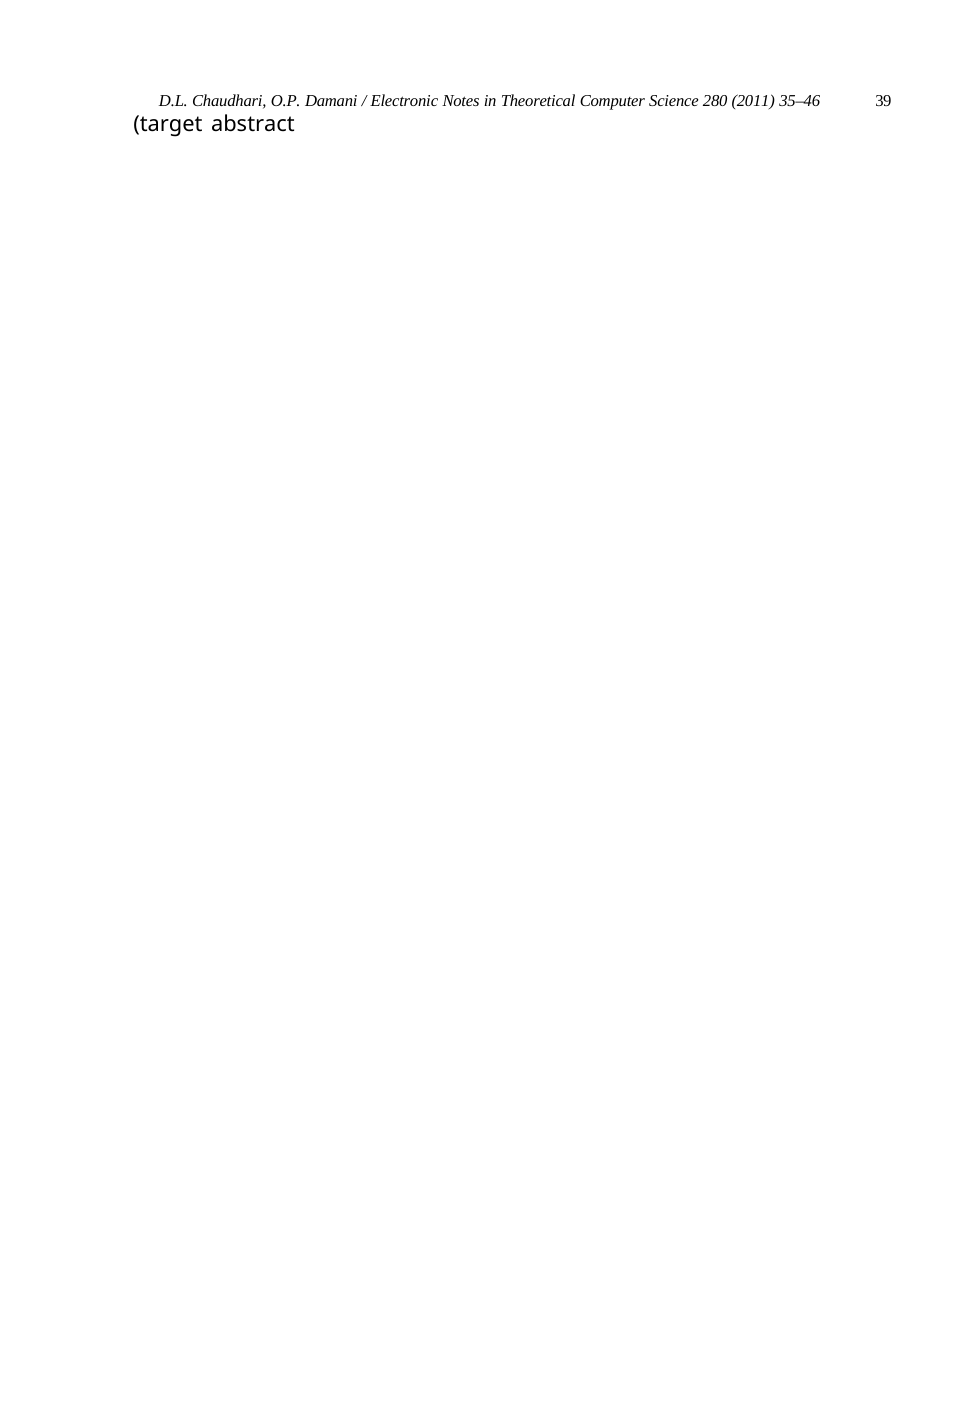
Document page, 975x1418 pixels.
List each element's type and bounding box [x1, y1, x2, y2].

list [116, 110, 893, 137]
